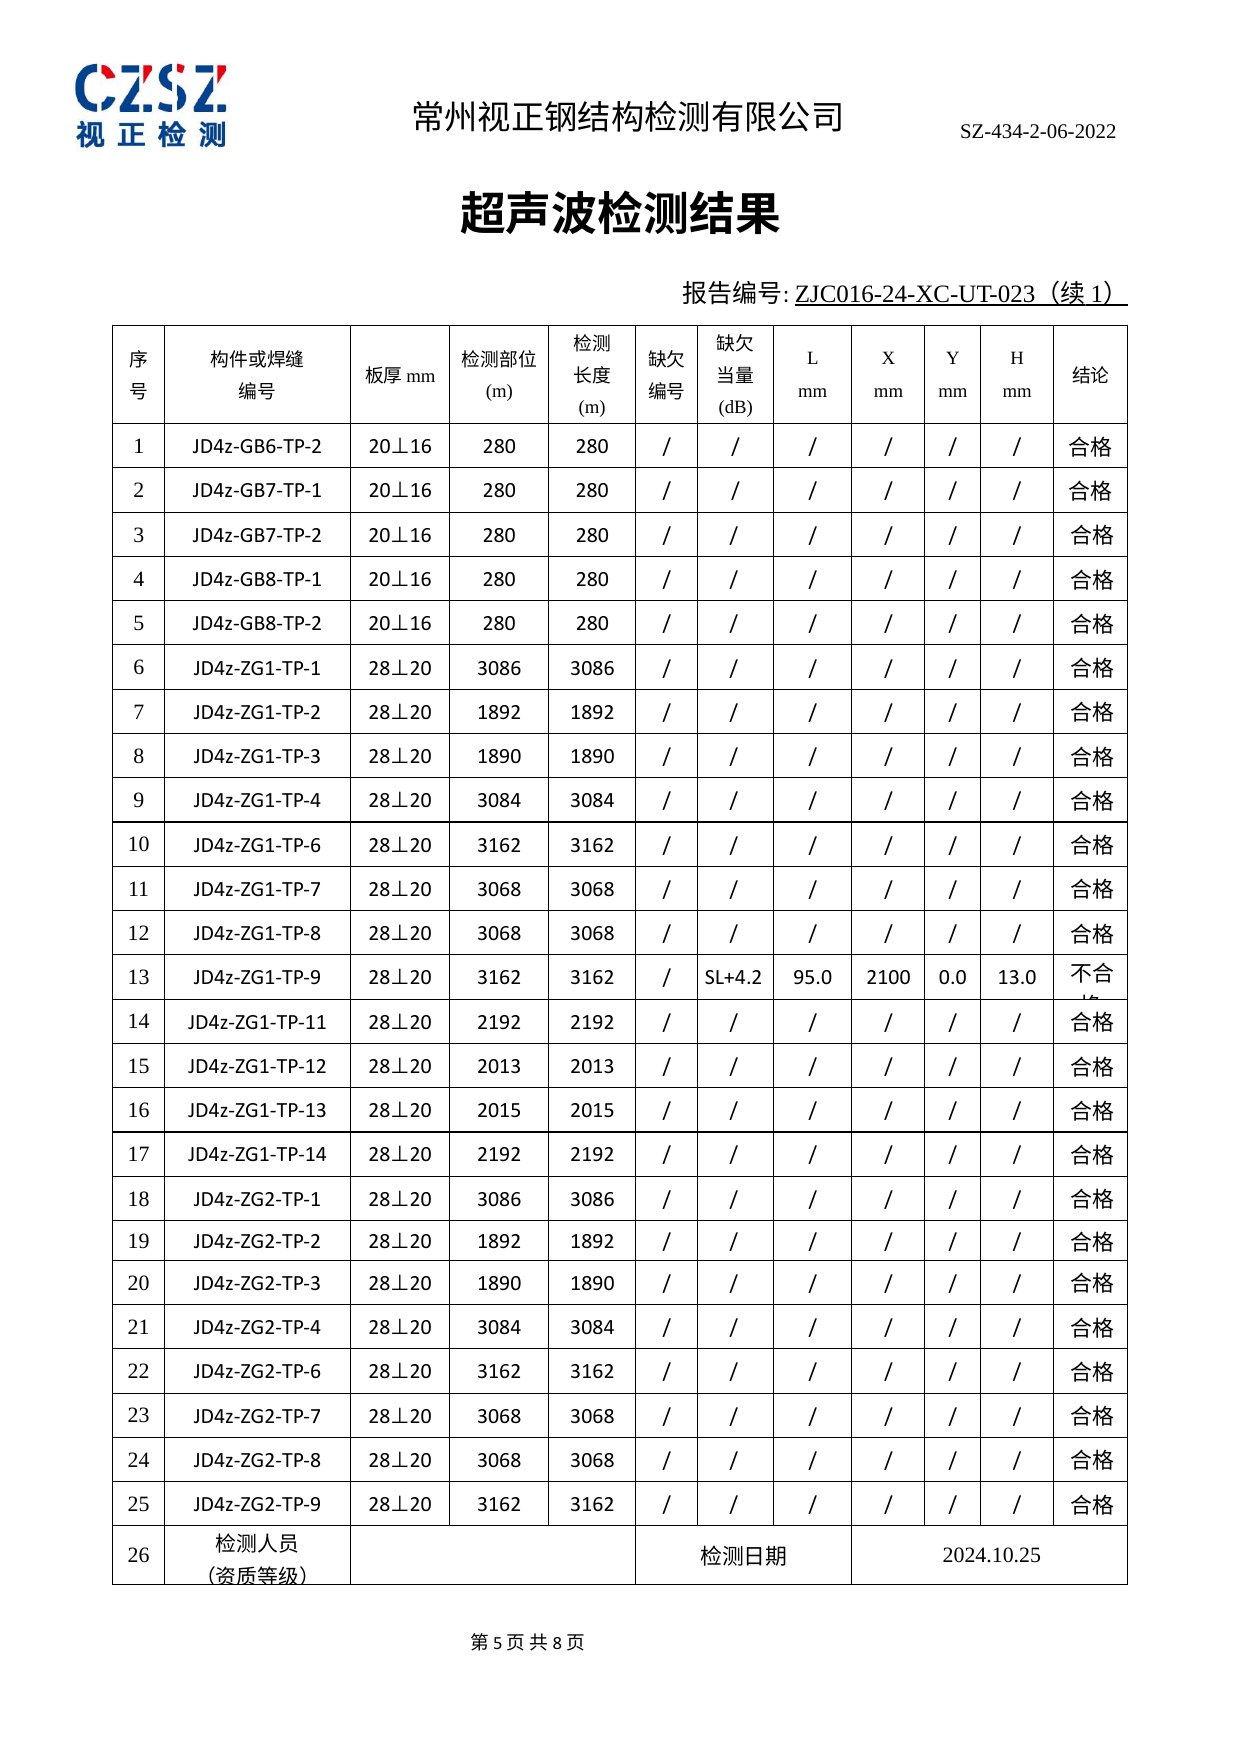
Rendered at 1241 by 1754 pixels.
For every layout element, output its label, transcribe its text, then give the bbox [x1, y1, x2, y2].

table_cell JD4z-ZG1-TP-6 [165, 823, 350, 866]
table_cell / [698, 1438, 773, 1481]
table_cell / [925, 601, 980, 644]
table_cell 3086 [549, 645, 635, 689]
table_cell 2192 [549, 1133, 635, 1176]
table_cell 6 [113, 645, 164, 689]
table_cell / [636, 911, 697, 954]
table_cell 9 [113, 778, 164, 821]
table_cell / [925, 557, 980, 600]
table_cell 合格 [1054, 1044, 1127, 1087]
table_cell / [852, 690, 924, 733]
table_cell 合格 [1054, 1394, 1127, 1437]
table_cell 28⊥20 [351, 734, 449, 777]
table_cell / [636, 1177, 697, 1220]
table_cell 3084 [450, 1305, 548, 1348]
table_cell / [774, 911, 851, 954]
table_cell 3068 [549, 867, 635, 910]
table_cell 25 [113, 1482, 164, 1525]
table_cell / [636, 823, 697, 866]
table_header L mm [774, 326, 851, 423]
table_cell / [981, 734, 1053, 777]
table_cell / [852, 468, 924, 512]
table_cell / [774, 1394, 851, 1437]
table_cell JD4z-ZG2-TP-6 [165, 1349, 350, 1392]
table_cell 280 [549, 424, 635, 467]
table_cell 3068 [450, 1394, 548, 1437]
table_cell / [698, 1305, 773, 1348]
table_cell / [981, 513, 1053, 556]
table_cell 2024.10.25 [852, 1526, 1127, 1584]
table_cell 20 [113, 1261, 164, 1304]
text 报告编号: ZJC016-24-XC-UT-023（续1） [112, 259, 1128, 324]
table_cell 3068 [549, 911, 635, 954]
table_cell 16 [113, 1088, 164, 1131]
table_cell 28⊥20 [351, 1438, 449, 1481]
table_cell JD4z-GB7-TP-2 [165, 513, 350, 556]
table_cell / [698, 513, 773, 556]
table_cell / [925, 1221, 980, 1260]
table_cell / [636, 424, 697, 467]
table_cell / [636, 867, 697, 910]
table_cell / [981, 1438, 1053, 1481]
table_cell 3068 [450, 911, 548, 954]
table_cell 合格 [1054, 645, 1127, 689]
table_cell 280 [450, 468, 548, 512]
table_cell 合格 [1054, 1000, 1127, 1043]
table_cell / [774, 1177, 851, 1220]
table_cell / [774, 1088, 851, 1131]
table_cell 28⊥20 [351, 1261, 449, 1304]
table_cell / [852, 1482, 924, 1525]
table_cell 24 [113, 1438, 164, 1481]
table_cell 13 [113, 955, 164, 998]
table_cell / [852, 1349, 924, 1392]
table_cell JD4z-ZG1-TP-3 [165, 734, 350, 777]
table_cell JD4z-ZG2-TP-9 [165, 1482, 350, 1525]
table_cell / [925, 1088, 980, 1131]
table_cell 280 [450, 424, 548, 467]
table_cell / [774, 823, 851, 866]
table_cell 28⊥20 [351, 867, 449, 910]
table_cell / [852, 867, 924, 910]
table_cell / [981, 1349, 1053, 1392]
table_cell / [636, 955, 697, 998]
table_cell 14 [113, 1000, 164, 1043]
table_cell / [981, 911, 1053, 954]
table_cell / [981, 601, 1053, 644]
table_cell 合格 [1054, 1349, 1127, 1392]
table_cell 2013 [450, 1044, 548, 1087]
table_cell / [852, 601, 924, 644]
table_header 检测部位 (m) [450, 326, 548, 423]
table_cell 280 [450, 557, 548, 600]
table_cell 3084 [549, 1305, 635, 1348]
table_cell 2015 [450, 1088, 548, 1131]
table_cell / [774, 690, 851, 733]
table_cell JD4z-ZG1-TP-12 [165, 1044, 350, 1087]
table_cell / [698, 911, 773, 954]
table_cell / [774, 468, 851, 512]
table_cell 3086 [549, 1177, 635, 1220]
table_cell 280 [549, 468, 635, 512]
table_cell 20⊥16 [351, 424, 449, 467]
text 超声波检测结果 [112, 162, 1128, 259]
table_cell 1890 [549, 734, 635, 777]
table_header 构件或焊缝 编号 [165, 326, 350, 423]
table_cell 3068 [549, 1438, 635, 1481]
table_cell / [698, 1133, 773, 1176]
table_cell / [852, 513, 924, 556]
table_cell / [925, 1044, 980, 1087]
table_cell 1890 [450, 734, 548, 777]
table_cell / [698, 1349, 773, 1392]
table_cell 28⊥20 [351, 1044, 449, 1087]
table_cell / [852, 1394, 924, 1437]
table_cell 28⊥20 [351, 1000, 449, 1043]
table_cell / [981, 1482, 1053, 1525]
table_cell 3162 [450, 955, 548, 998]
table_cell 3086 [450, 645, 548, 689]
table_cell 1892 [450, 690, 548, 733]
table_cell / [774, 557, 851, 600]
table_cell / [852, 1000, 924, 1043]
table_cell / [981, 1221, 1053, 1260]
table_cell / [981, 1177, 1053, 1220]
table_cell 2015 [549, 1088, 635, 1131]
table_cell / [925, 1177, 980, 1220]
table_cell / [925, 468, 980, 512]
table_cell JD4z-ZG1-TP-2 [165, 690, 350, 733]
table_cell / [925, 867, 980, 910]
table_header 序号 [113, 326, 164, 423]
table_cell 8 [113, 734, 164, 777]
table_cell / [636, 1349, 697, 1392]
table_cell 3162 [549, 1482, 635, 1525]
table_cell / [774, 1438, 851, 1481]
table_cell / [698, 1044, 773, 1087]
table_cell 3086 [450, 1177, 548, 1220]
table_cell 合格 [1054, 1438, 1127, 1481]
table_cell / [852, 1438, 924, 1481]
picture [66, 51, 234, 153]
table_cell 23 [113, 1394, 164, 1437]
table_cell / [774, 513, 851, 556]
table_cell / [636, 513, 697, 556]
table_cell 不合格 [1054, 955, 1127, 998]
table_cell / [698, 424, 773, 467]
table_cell 合格 [1054, 1221, 1127, 1260]
table_cell 280 [549, 513, 635, 556]
table_cell 合格 [1054, 778, 1127, 821]
table_cell / [636, 1394, 697, 1437]
table_cell / [636, 1044, 697, 1087]
table_cell 3084 [549, 778, 635, 821]
table_cell 3068 [450, 1438, 548, 1481]
table_cell JD4z-ZG2-TP-7 [165, 1394, 350, 1437]
table_cell / [981, 1000, 1053, 1043]
table_cell 28⊥20 [351, 911, 449, 954]
table_cell / [774, 1349, 851, 1392]
table_cell 19 [113, 1221, 164, 1260]
table_cell 28⊥20 [351, 645, 449, 689]
table_cell / [698, 690, 773, 733]
table_cell 10 [113, 823, 164, 866]
table_cell 合格 [1054, 468, 1127, 512]
table_cell 280 [450, 601, 548, 644]
table_cell 1890 [450, 1261, 548, 1304]
table_cell / [636, 778, 697, 821]
table_cell 28⊥20 [351, 1482, 449, 1525]
table_cell JD4z-ZG1-TP-14 [165, 1133, 350, 1176]
table_cell / [925, 911, 980, 954]
table_cell 28⊥20 [351, 1394, 449, 1437]
table_cell / [698, 1088, 773, 1131]
table_cell / [636, 734, 697, 777]
table_cell JD4z-GB8-TP-2 [165, 601, 350, 644]
table_cell / [852, 734, 924, 777]
table_cell / [981, 1305, 1053, 1348]
table_cell 3162 [450, 823, 548, 866]
table_cell 合格 [1054, 867, 1127, 910]
table_cell JD4z-GB7-TP-1 [165, 468, 350, 512]
table_cell / [981, 557, 1053, 600]
table_cell 合格 [1054, 734, 1127, 777]
table_cell / [981, 778, 1053, 821]
table_cell / [925, 1482, 980, 1525]
table_cell / [852, 424, 924, 467]
table_cell 合格 [1054, 823, 1127, 866]
table_cell / [981, 690, 1053, 733]
table_cell / [852, 911, 924, 954]
table_cell 28⊥20 [351, 690, 449, 733]
table_cell / [852, 1261, 924, 1304]
table_cell JD4z-ZG2-TP-1 [165, 1177, 350, 1220]
table_cell 检测人员 （资质等级） [165, 1526, 350, 1584]
table_cell 7 [113, 690, 164, 733]
table_header X mm [852, 326, 924, 423]
table_cell SL+4.2 [698, 955, 773, 998]
table_cell / [925, 1394, 980, 1437]
table_cell / [852, 1088, 924, 1131]
table_cell JD4z-ZG1-TP-4 [165, 778, 350, 821]
table_cell 280 [549, 601, 635, 644]
table_cell / [636, 1133, 697, 1176]
table_cell / [698, 1482, 773, 1525]
table_cell 28⊥20 [351, 823, 449, 866]
table_cell / [698, 867, 773, 910]
table_cell / [698, 645, 773, 689]
table_cell / [774, 1133, 851, 1176]
table_cell 检测日期 [636, 1526, 851, 1584]
table_cell 21 [113, 1305, 164, 1348]
table_cell 17 [113, 1133, 164, 1176]
table_cell / [925, 1133, 980, 1176]
table_cell / [774, 424, 851, 467]
table_cell 20⊥16 [351, 557, 449, 600]
table_cell / [981, 468, 1053, 512]
table_cell / [636, 1088, 697, 1131]
table_cell / [698, 468, 773, 512]
table_cell [351, 1526, 635, 1584]
table_cell 3162 [549, 823, 635, 866]
table_cell 28⊥20 [351, 1133, 449, 1176]
table_cell / [698, 778, 773, 821]
table_cell JD4z-ZG2-TP-8 [165, 1438, 350, 1481]
table_cell JD4z-ZG1-TP-13 [165, 1088, 350, 1131]
table_cell / [636, 1000, 697, 1043]
table_cell / [636, 1261, 697, 1304]
table_cell / [981, 1261, 1053, 1304]
table_cell / [774, 778, 851, 821]
table_cell 3162 [549, 1349, 635, 1392]
table_cell / [981, 1133, 1053, 1176]
table_cell 3068 [549, 1394, 635, 1437]
table_cell / [698, 557, 773, 600]
table_header 缺欠 编号 [636, 326, 697, 423]
table_cell JD4z-ZG1-TP-7 [165, 867, 350, 910]
table_cell / [852, 1133, 924, 1176]
table_cell 合格 [1054, 513, 1127, 556]
table_cell JD4z-ZG1-TP-9 [165, 955, 350, 998]
table_cell / [925, 1438, 980, 1481]
table_cell / [698, 1177, 773, 1220]
table_cell 3162 [450, 1349, 548, 1392]
table_cell 1890 [549, 1261, 635, 1304]
table_cell / [636, 1438, 697, 1481]
table_cell 2 [113, 468, 164, 512]
table_cell / [925, 778, 980, 821]
table_cell 20⊥16 [351, 601, 449, 644]
table_cell 12 [113, 911, 164, 954]
table_cell 合格 [1054, 1305, 1127, 1348]
table_cell / [774, 1000, 851, 1043]
table_cell 2192 [450, 1000, 548, 1043]
table_cell 合格 [1054, 1177, 1127, 1220]
table_cell / [852, 1221, 924, 1260]
table_cell 0.0 [925, 955, 980, 998]
table_cell JD4z-ZG1-TP-8 [165, 911, 350, 954]
table_cell JD4z-ZG2-TP-2 [165, 1221, 350, 1260]
table_cell / [636, 557, 697, 600]
table_cell 20⊥16 [351, 468, 449, 512]
table_cell 22 [113, 1349, 164, 1392]
table_cell / [698, 823, 773, 866]
table_cell 4 [113, 557, 164, 600]
table_cell 2100 [852, 955, 924, 998]
table_cell / [852, 778, 924, 821]
table_cell JD4z-GB8-TP-1 [165, 557, 350, 600]
table_cell / [925, 513, 980, 556]
table_cell 28⊥20 [351, 1088, 449, 1131]
table_cell 3162 [549, 955, 635, 998]
table_cell / [698, 601, 773, 644]
table_cell / [698, 1394, 773, 1437]
table_cell / [636, 1305, 697, 1348]
table_cell 28⊥20 [351, 778, 449, 821]
table_cell / [925, 1000, 980, 1043]
table_header 缺欠当量 (dB) [698, 326, 773, 423]
table_cell 26 [113, 1526, 164, 1584]
table_cell / [774, 645, 851, 689]
table_cell 2192 [450, 1133, 548, 1176]
table_cell 3162 [450, 1482, 548, 1525]
table_cell 2013 [549, 1044, 635, 1087]
table_cell 95.0 [774, 955, 851, 998]
table_header 结论 [1054, 326, 1127, 423]
table_cell 合格 [1054, 557, 1127, 600]
table_cell / [774, 1221, 851, 1260]
table_cell / [774, 1044, 851, 1087]
table_cell / [852, 645, 924, 689]
table_header 检测 长度 (m) [549, 326, 635, 423]
table_cell / [981, 645, 1053, 689]
table_cell / [925, 1261, 980, 1304]
table_cell / [981, 1394, 1053, 1437]
table_cell 合格 [1054, 1088, 1127, 1131]
table_cell 3068 [450, 867, 548, 910]
table_header H mm [981, 326, 1053, 423]
table_cell 合格 [1054, 1133, 1127, 1176]
table_cell 5 [113, 601, 164, 644]
table_cell 280 [549, 557, 635, 600]
table_cell 28⊥20 [351, 955, 449, 998]
table_cell / [636, 690, 697, 733]
table_header Y mm [925, 326, 980, 423]
table_cell 合格 [1054, 1261, 1127, 1304]
table_cell / [925, 690, 980, 733]
table_cell / [925, 1305, 980, 1348]
table_cell JD4z-ZG1-TP-11 [165, 1000, 350, 1043]
table_cell / [981, 1044, 1053, 1087]
table_cell / [852, 1177, 924, 1220]
table_cell / [981, 823, 1053, 866]
table_cell 3084 [450, 778, 548, 821]
table_cell / [774, 1305, 851, 1348]
table_cell / [636, 601, 697, 644]
table_cell 11 [113, 867, 164, 910]
table_cell / [774, 1261, 851, 1304]
table_cell / [852, 1044, 924, 1087]
table_cell 28⊥20 [351, 1177, 449, 1220]
table_cell / [981, 1088, 1053, 1131]
table_cell 13.0 [981, 955, 1053, 998]
table_cell 合格 [1054, 690, 1127, 733]
table_cell 合格 [1054, 1482, 1127, 1525]
table_cell 3 [113, 513, 164, 556]
table_cell 1 [113, 424, 164, 467]
table_cell / [636, 1482, 697, 1525]
table_cell JD4z-ZG2-TP-4 [165, 1305, 350, 1348]
table_cell / [925, 734, 980, 777]
table_cell 28⊥20 [351, 1221, 449, 1260]
table_cell / [981, 867, 1053, 910]
table_cell / [925, 823, 980, 866]
table_cell / [698, 1221, 773, 1260]
table_cell 合格 [1054, 424, 1127, 467]
table_cell JD4z-ZG1-TP-1 [165, 645, 350, 689]
table_cell / [925, 424, 980, 467]
table_cell 15 [113, 1044, 164, 1087]
table_cell / [698, 1261, 773, 1304]
table_cell JD4z-GB6-TP-2 [165, 424, 350, 467]
table_cell 18 [113, 1177, 164, 1220]
table_cell / [774, 601, 851, 644]
table_cell 合格 [1054, 911, 1127, 954]
table_cell / [774, 867, 851, 910]
table_cell 1892 [549, 690, 635, 733]
table_cell / [852, 557, 924, 600]
table_cell / [774, 1482, 851, 1525]
table_cell 1892 [549, 1221, 635, 1260]
table_cell / [636, 468, 697, 512]
table_cell 20⊥16 [351, 513, 449, 556]
table_cell / [698, 734, 773, 777]
table_cell 1892 [450, 1221, 548, 1260]
table_cell / [925, 1349, 980, 1392]
table_cell JD4z-ZG2-TP-3 [165, 1261, 350, 1304]
table_cell / [852, 1305, 924, 1348]
table_cell / [852, 823, 924, 866]
table_cell 合格 [1054, 601, 1127, 644]
table_cell / [981, 424, 1053, 467]
table_cell / [636, 1221, 697, 1260]
table_cell 2192 [549, 1000, 635, 1043]
table_cell / [925, 645, 980, 689]
table_cell 28⊥20 [351, 1305, 449, 1348]
table_cell 28⊥20 [351, 1349, 449, 1392]
table_cell / [698, 1000, 773, 1043]
table_cell / [774, 734, 851, 777]
table_header 板厚mm [351, 326, 449, 423]
table_cell / [636, 645, 697, 689]
table_cell 280 [450, 513, 548, 556]
